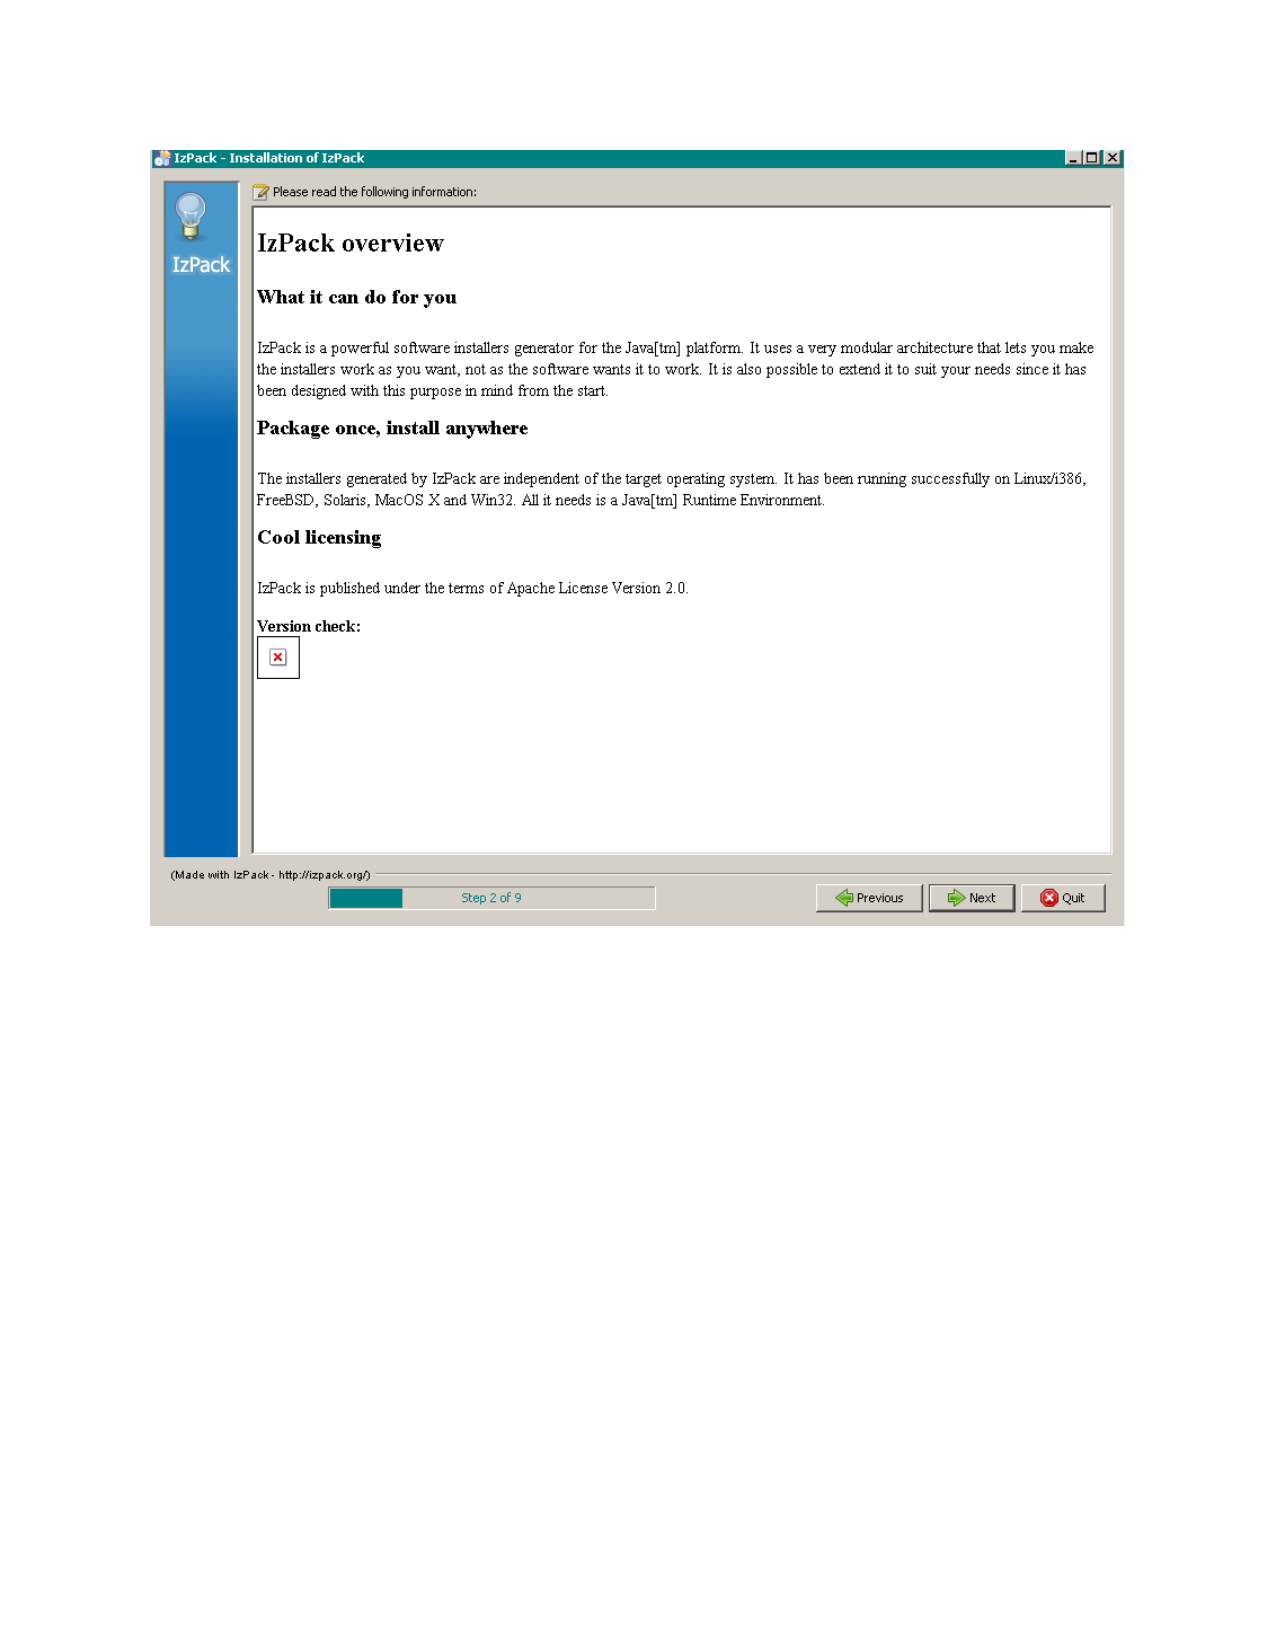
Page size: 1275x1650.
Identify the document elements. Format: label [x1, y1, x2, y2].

picture [150, 150, 1125, 926]
